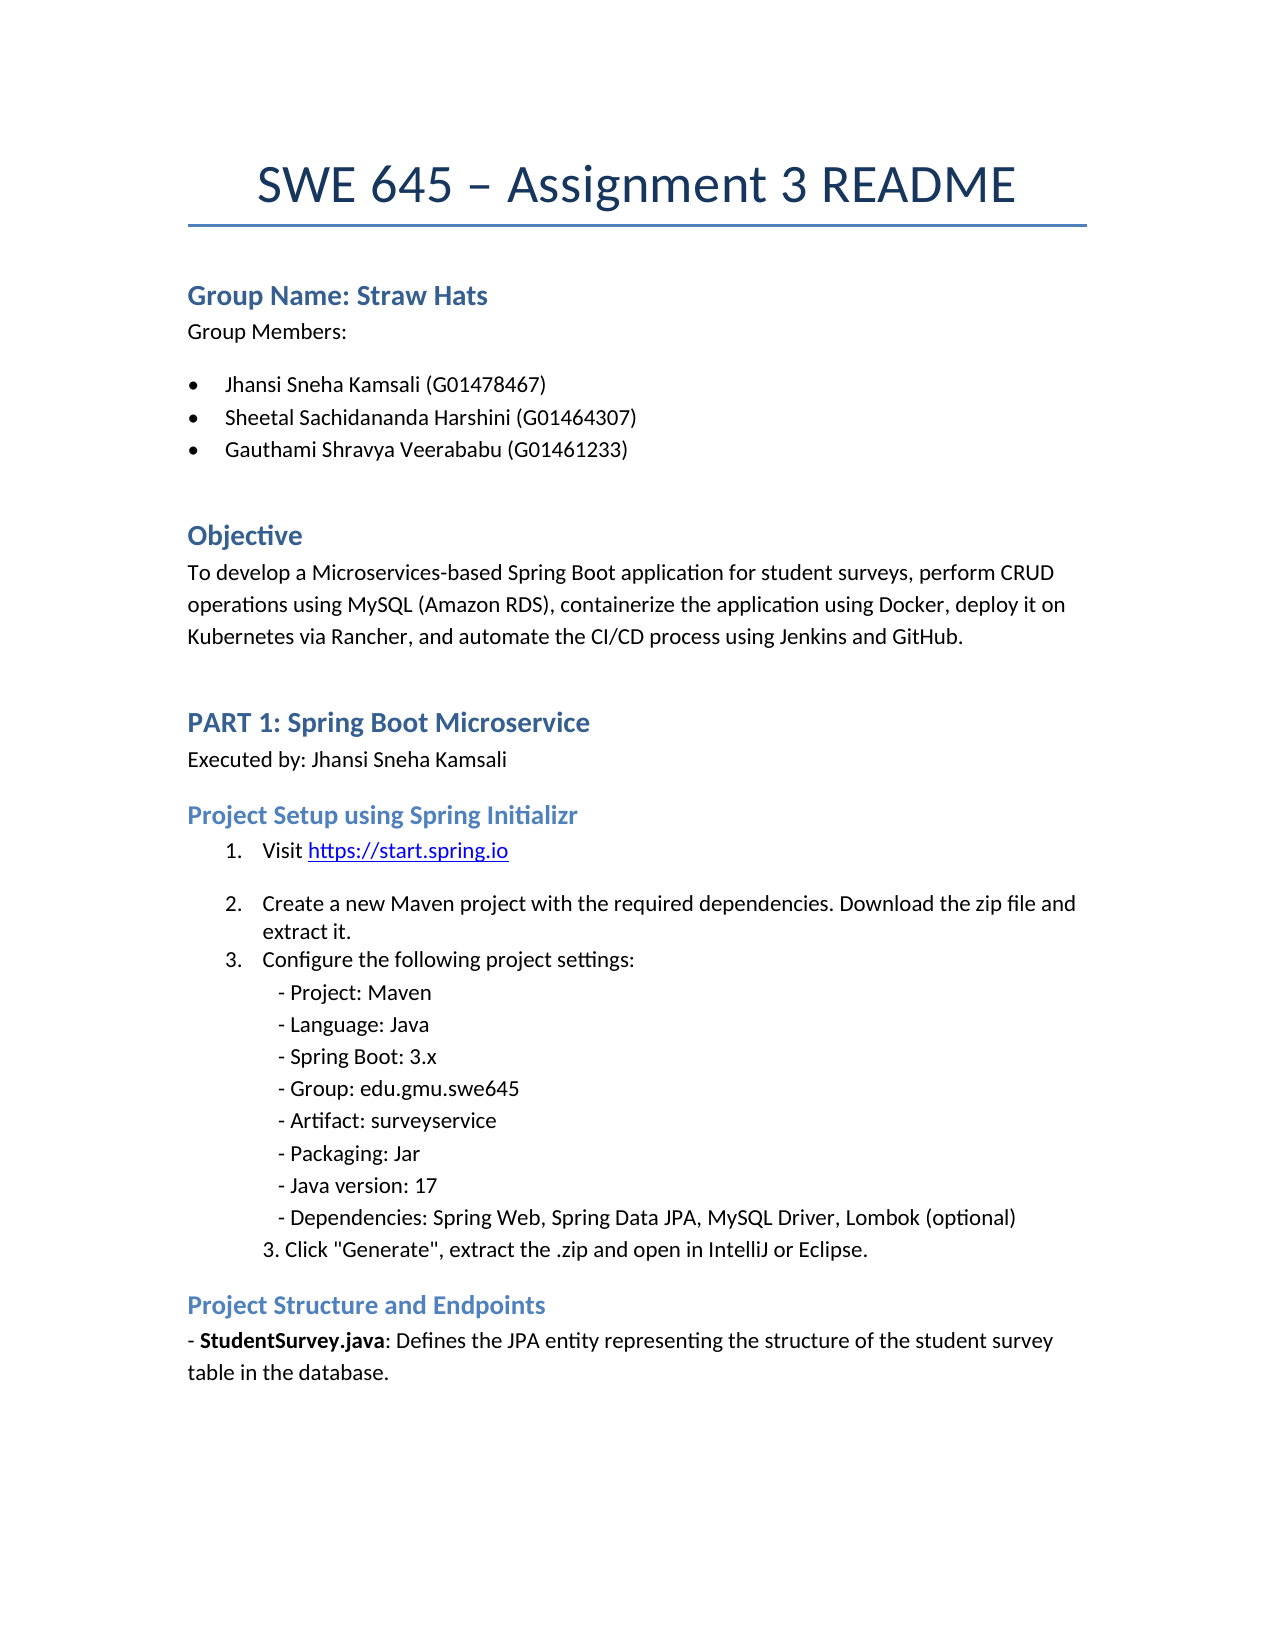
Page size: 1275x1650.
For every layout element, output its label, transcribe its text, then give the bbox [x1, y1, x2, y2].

list Configure the following project settings: - Project: Maven - Language: Java - Spring Boot: 3.x - Group: edu.gmu.swe645 - Artifact: surveyservice - Packaging: Jar - Java version: 17 - Dependencies: Spring Web, Spring Data JPA, MySQL Driver, Lombok (optional) 3. Click "Generate", extract the .zip and open in IntelliJ or Eclipse. [225, 946, 1087, 1263]
text - StudentSurvey.java: Defines the JPA entity representing the structure of the student survey table in the database. [187, 1326, 1087, 1386]
text To develop a Microservices-based Spring Boot application for student surveys, perform CRUD operations using MySQL (Amazon RDS), containerize the application using Docker, deploy it on Kubernetes via Rancher, and automate the CI/CD process using Jenkins and GitHub. [187, 558, 1087, 650]
list Sheetal Sachidananda Harshini (G01464307) [187, 403, 1087, 431]
list Create a new Maven project with the required dependencies. Download the zip file and extract it. [225, 889, 1087, 946]
list Visit https://start.spring.io [225, 836, 1087, 864]
title SWE 645 – Assignment 3 README [187, 150, 1087, 227]
list Gauthami Shravya Veerababu (G01461233) [187, 435, 1087, 463]
subtitle Project Setup using Spring Initializr [187, 798, 1087, 832]
text Executed by: Jhansi Sneha Kamsali [187, 746, 1087, 773]
subtitle Project Structure and Endpoints [187, 1288, 1087, 1321]
list Jhansi Sneha Kamsali (G01478467) [187, 371, 1087, 398]
subtitle Group Name: Straw Hats [187, 277, 1087, 312]
text Group Members: [187, 317, 1087, 346]
subtitle PART 1: Spring Boot Microservice [187, 704, 1087, 740]
subtitle Objective [187, 517, 1087, 553]
